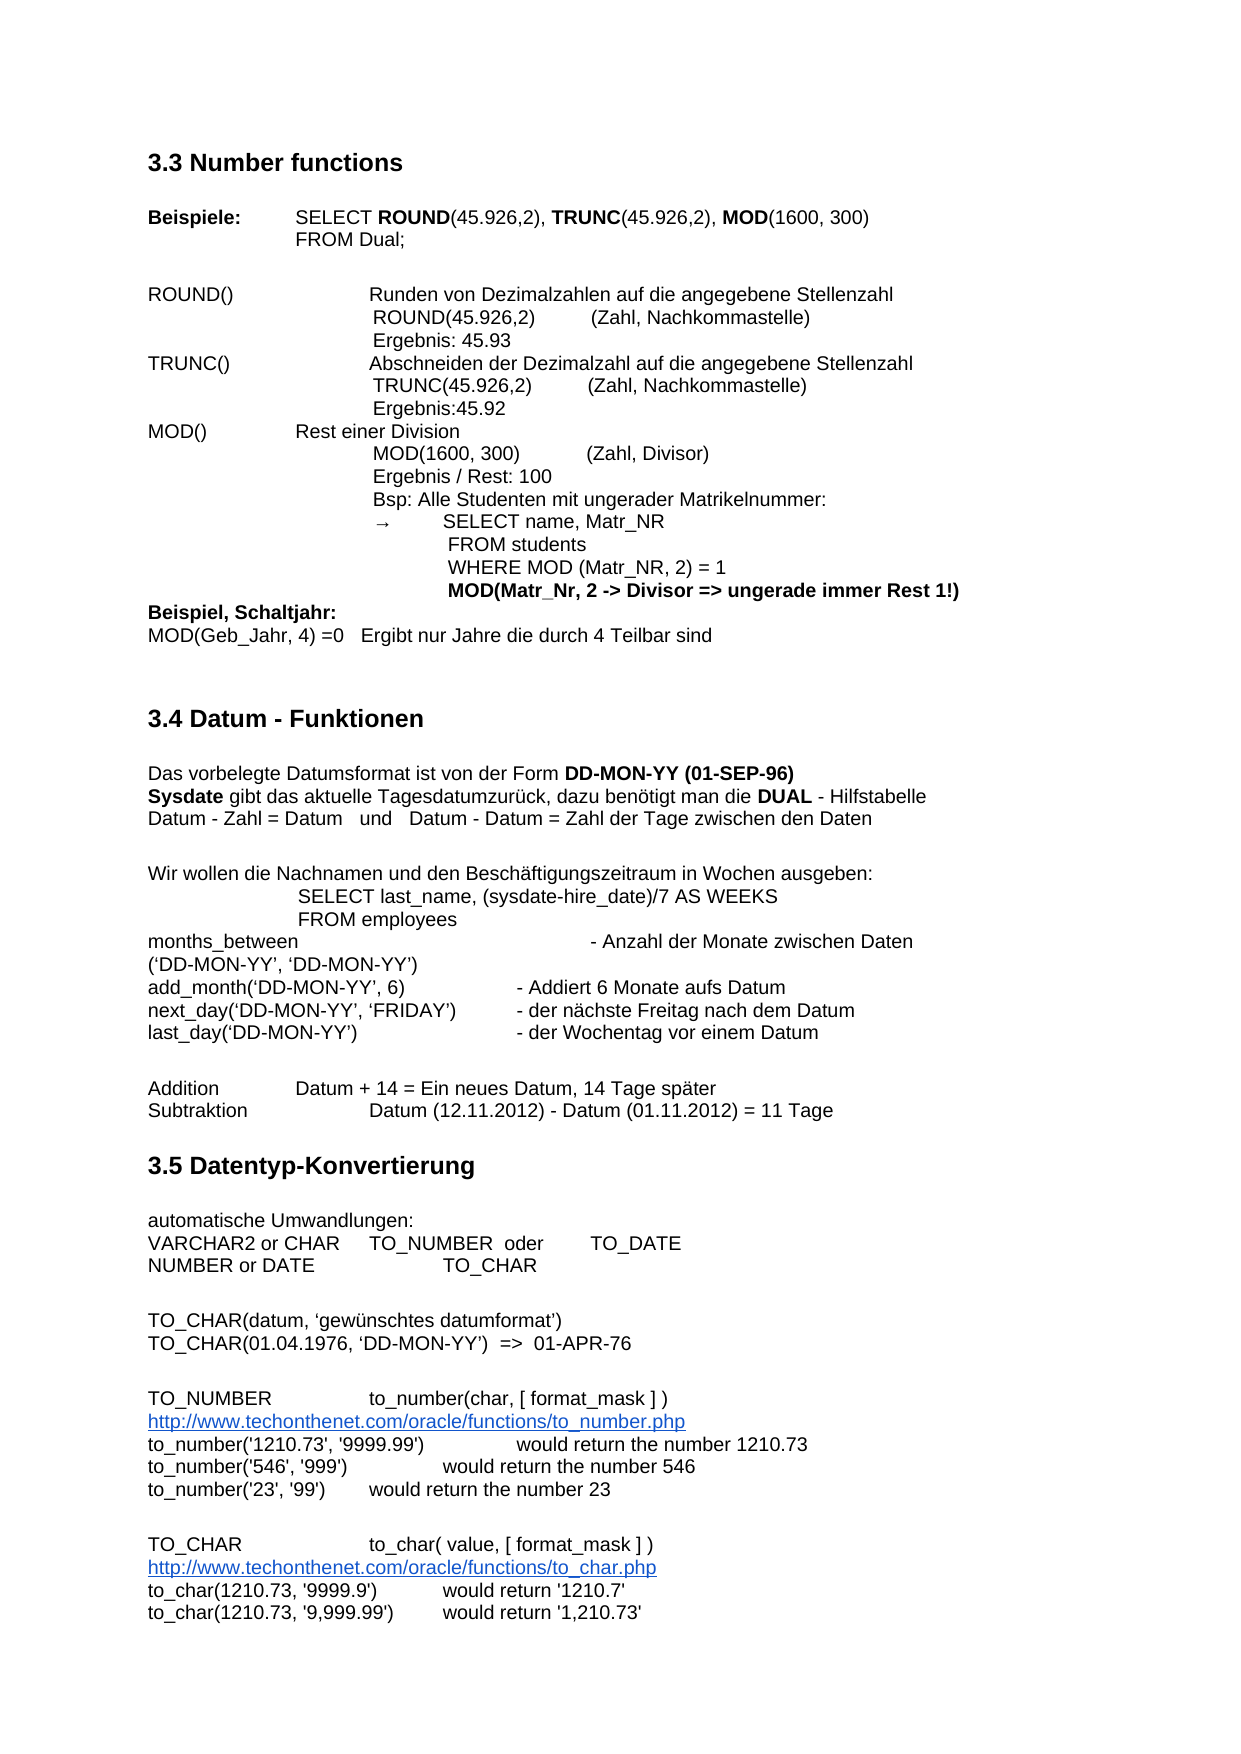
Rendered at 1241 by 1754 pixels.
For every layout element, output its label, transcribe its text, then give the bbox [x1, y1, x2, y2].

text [148, 1209, 1093, 1624]
text WHERE MOD (Matr_NR, 2) = 1 [448, 556, 1093, 578]
text Das vorbelegte Datumsformat ist von der Form DD-MON-YY (01-SEP-96) Sysdate gibt das aktuelle Tagesdatumzurück, dazu benötigt man die DUAL - Hilfstabelle Datum - Zahl = Datum und Datum - Datum = Zahl der Tage zwischen den Daten Wir wollen die Nachnamen und den Beschäftigungszeitraum in Wochen ausgeben: [148, 762, 1093, 885]
text MOD(Matr_Nr, 2 -> Divisor => ungerade immer Rest 1!) [448, 578, 1093, 601]
text TRUNC() Abschneiden der Dezimalzahl auf die angegebene Stellenzahl [148, 351, 1093, 374]
text FROM students [373, 533, 1093, 556]
text MOD(1600, 300) (Zahl, Divisor) [373, 442, 1093, 465]
text Ergebnis: 45.93 [298, 329, 1093, 351]
text MOD() Rest einer Division [148, 419, 1093, 442]
text Beispiele: SELECT ROUND(45.926,2), TRUNC(45.926,2), MOD(1600, 300) FROM Dual; ROUND() Runden von Dezimalzahlen auf die angegebene Stellenzahl [148, 206, 1093, 306]
text Bsp: Alle Studenten mit ungerader Matrikelnummer: [373, 488, 1093, 510]
text TRUNC(45.926,2) (Zahl, Nachkommastelle) [373, 374, 1093, 397]
text → SELECT name, Matr_NR [298, 510, 1093, 533]
text Ergebnis:45.92 [298, 397, 1093, 419]
text 3.5 Datentyp-Konvertierung [148, 1151, 1093, 1180]
text ROUND(45.926,2) (Zahl, Nachkommastelle) [373, 306, 1093, 329]
text 3.3 Number functions [148, 148, 1093, 176]
text 3.4 Datum - Funktionen [148, 704, 1093, 733]
text Beispiel, Schaltjahr: MOD(Geb_Jahr, 4) =0 Ergibt nur Jahre die durch 4 Teilbar sind [148, 601, 1093, 675]
text months_between - Anzahl der Monate zwischen Daten (‘DD-MON-YY’, ‘DD-MON-YY’) add_month(‘DD-MON-YY’, 6) - Addiert 6 Monate aufs Datum next_day(‘DD-MON-YY’, ‘FRIDAY’) - der nächste Freitag nach dem Datum last_day(‘DD-MON-YY’) - der Wochentag vor einem Datum Addition Datum + 14 = Ein neues Datum, 14 Tage später Subtraktion Datum (12.11.2012) - Datum (01.11.2012) = 11 Tage [148, 930, 1093, 1122]
text FROM employees [223, 908, 1093, 930]
text Ergebnis / Rest: 100 [298, 465, 1093, 488]
text SELECT last_name, (sysdate-hire_date)/7 AS WEEKS [223, 885, 1093, 908]
